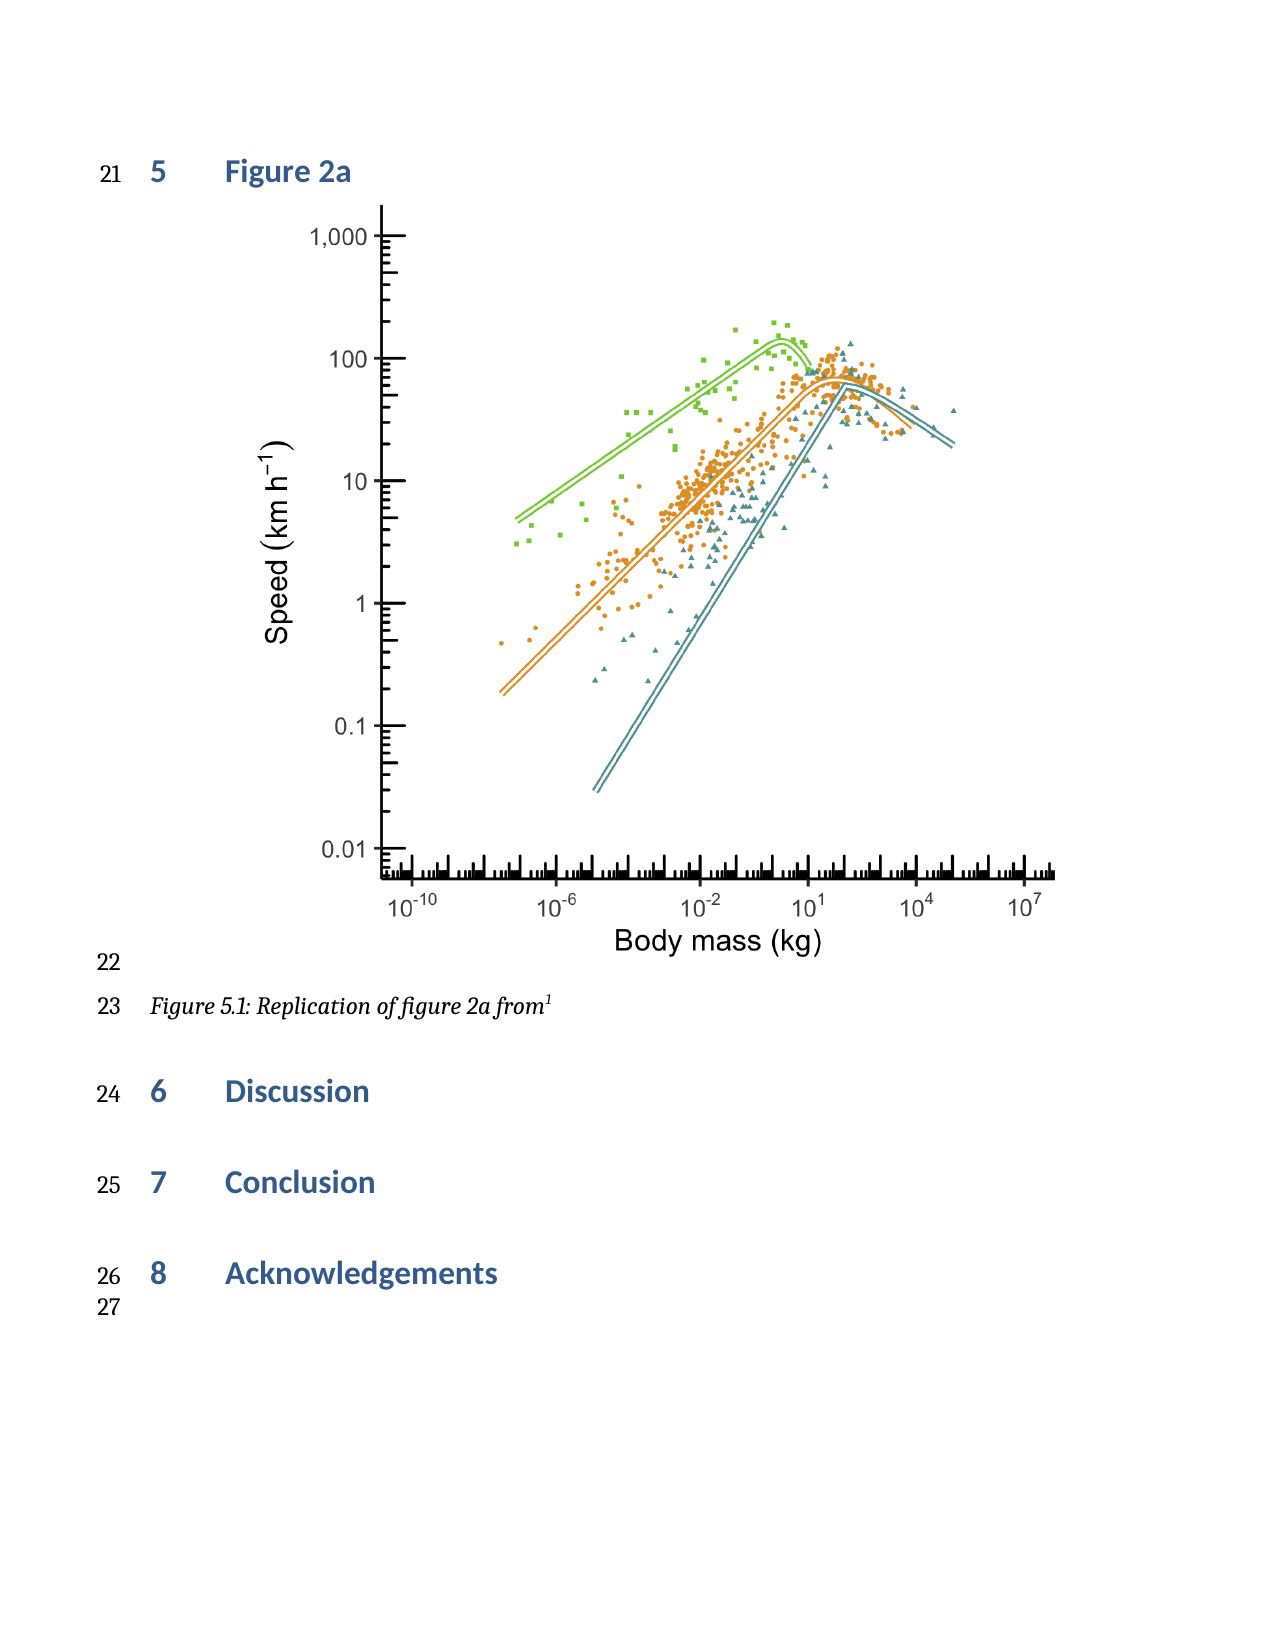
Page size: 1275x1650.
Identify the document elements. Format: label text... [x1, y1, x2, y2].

text Figure 5.1: Replication of figure 2a from1 [150, 992, 1125, 1020]
subtitle 8 Acknowledgements [150, 1252, 1125, 1292]
subtitle 7 Conclusion [150, 1161, 1125, 1202]
subtitle 6 Discussion [150, 1070, 1125, 1111]
picture [168, 190, 1144, 971]
subtitle 5 Figure 2a [150, 150, 1125, 191]
